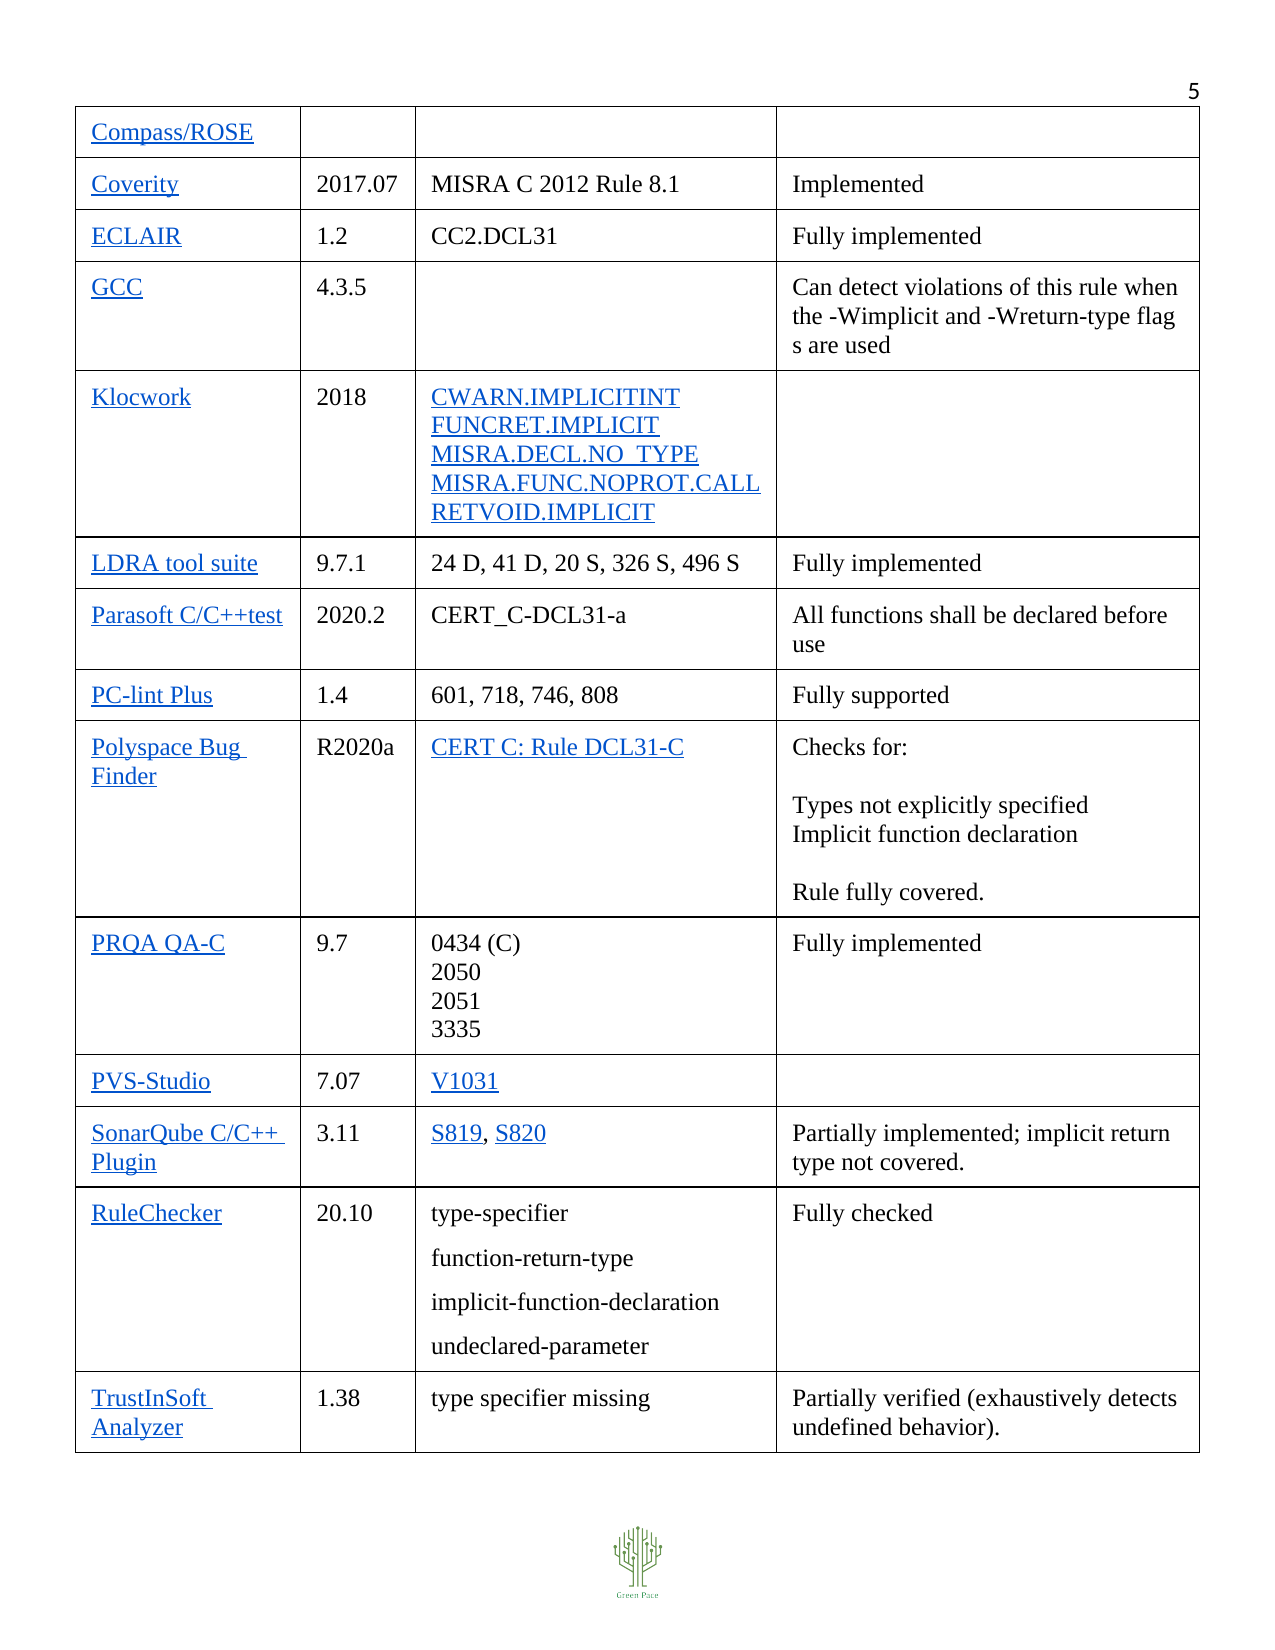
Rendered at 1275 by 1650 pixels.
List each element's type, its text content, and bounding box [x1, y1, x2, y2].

table_cell Checks for: Types not explicitly specified Implicit function declaration Rule fully covered. [777, 721, 1199, 916]
table_cell Fully checked [777, 1188, 1199, 1371]
table_cell [777, 371, 1199, 536]
table_cell 2018 [301, 371, 415, 536]
table_cell [301, 107, 415, 157]
table_cell 9.7 [301, 918, 415, 1054]
table_cell type-specifier function-return-type implicit-function-declaration undeclared-parameter [416, 1188, 776, 1371]
table_cell Compass/ROSE [76, 107, 300, 157]
table_cell Can detect violations of this rule when the -Wimplicit and -Wreturn-type flags are used [777, 262, 1199, 370]
table_cell PVS-Studio [76, 1055, 300, 1106]
table_cell [777, 107, 1199, 157]
table_cell 0434 (C) 2050 2051 3335 [416, 918, 776, 1054]
table_cell CC2.DCL31 [416, 210, 776, 261]
table_cell Polyspace Bug Finder [76, 721, 300, 916]
table_cell RuleChecker [76, 1188, 300, 1371]
table_cell 2017.07 [301, 158, 415, 209]
table_cell 3.11 [301, 1107, 415, 1186]
table_cell GCC [76, 262, 300, 370]
table_cell CERT_C-DCL31-a [416, 589, 776, 668]
table_cell PRQA QA-C [76, 918, 300, 1054]
table_cell Partially implemented; implicit return type not covered. [777, 1107, 1199, 1186]
table_cell 1.38 [301, 1372, 415, 1452]
table_cell 1.2 [301, 210, 415, 261]
table_cell Klocwork [76, 371, 300, 536]
table_cell 1.4 [301, 670, 415, 720]
table_cell Fully implemented [777, 210, 1199, 261]
table_cell S819, S820 [416, 1107, 776, 1186]
table_cell 9.7.1 [301, 538, 415, 588]
table_cell type specifier missing [416, 1372, 776, 1452]
table_cell All functions shall be declared before use [777, 589, 1199, 668]
table_cell [416, 262, 776, 370]
table_cell LDRA tool suite [76, 538, 300, 588]
table_cell CWARN.IMPLICITINT FUNCRET.IMPLICIT MISRA.DECL.NO_TYPE MISRA.FUNC.NOPROT.CALL RETVOID.IMPLICIT [416, 371, 776, 536]
table_cell MISRA C 2012 Rule 8.1 [416, 158, 776, 209]
table_cell PC-lint Plus [76, 670, 300, 720]
table_cell 7.07 [301, 1055, 415, 1106]
picture [605, 1521, 670, 1606]
table_cell Fully implemented [777, 538, 1199, 588]
table_cell 20.10 [301, 1188, 415, 1371]
table_cell 24 D, 41 D, 20 S, 326 S, 496 S [416, 538, 776, 588]
table_cell [416, 107, 776, 157]
table_cell CERT C: Rule DCL31-C [416, 721, 776, 916]
table_cell Coverity [76, 158, 300, 209]
table_cell 2020.2 [301, 589, 415, 668]
table_cell R2020a [301, 721, 415, 916]
table_cell Fully implemented [777, 918, 1199, 1054]
table_cell Partially verified (exhaustively detects undefined behavior). [777, 1372, 1199, 1452]
table_cell [777, 1055, 1199, 1106]
table_cell TrustInSoft Analyzer [76, 1372, 300, 1452]
table_cell 4.3.5 [301, 262, 415, 370]
table_cell V1031 [416, 1055, 776, 1106]
table_cell Implemented [777, 158, 1199, 209]
table_cell ECLAIR [76, 210, 300, 261]
table_cell 601, 718, 746, 808 [416, 670, 776, 720]
table_cell Parasoft C/C++test [76, 589, 300, 668]
table_cell SonarQube C/C++ Plugin [76, 1107, 300, 1186]
table_cell Fully supported [777, 670, 1199, 720]
